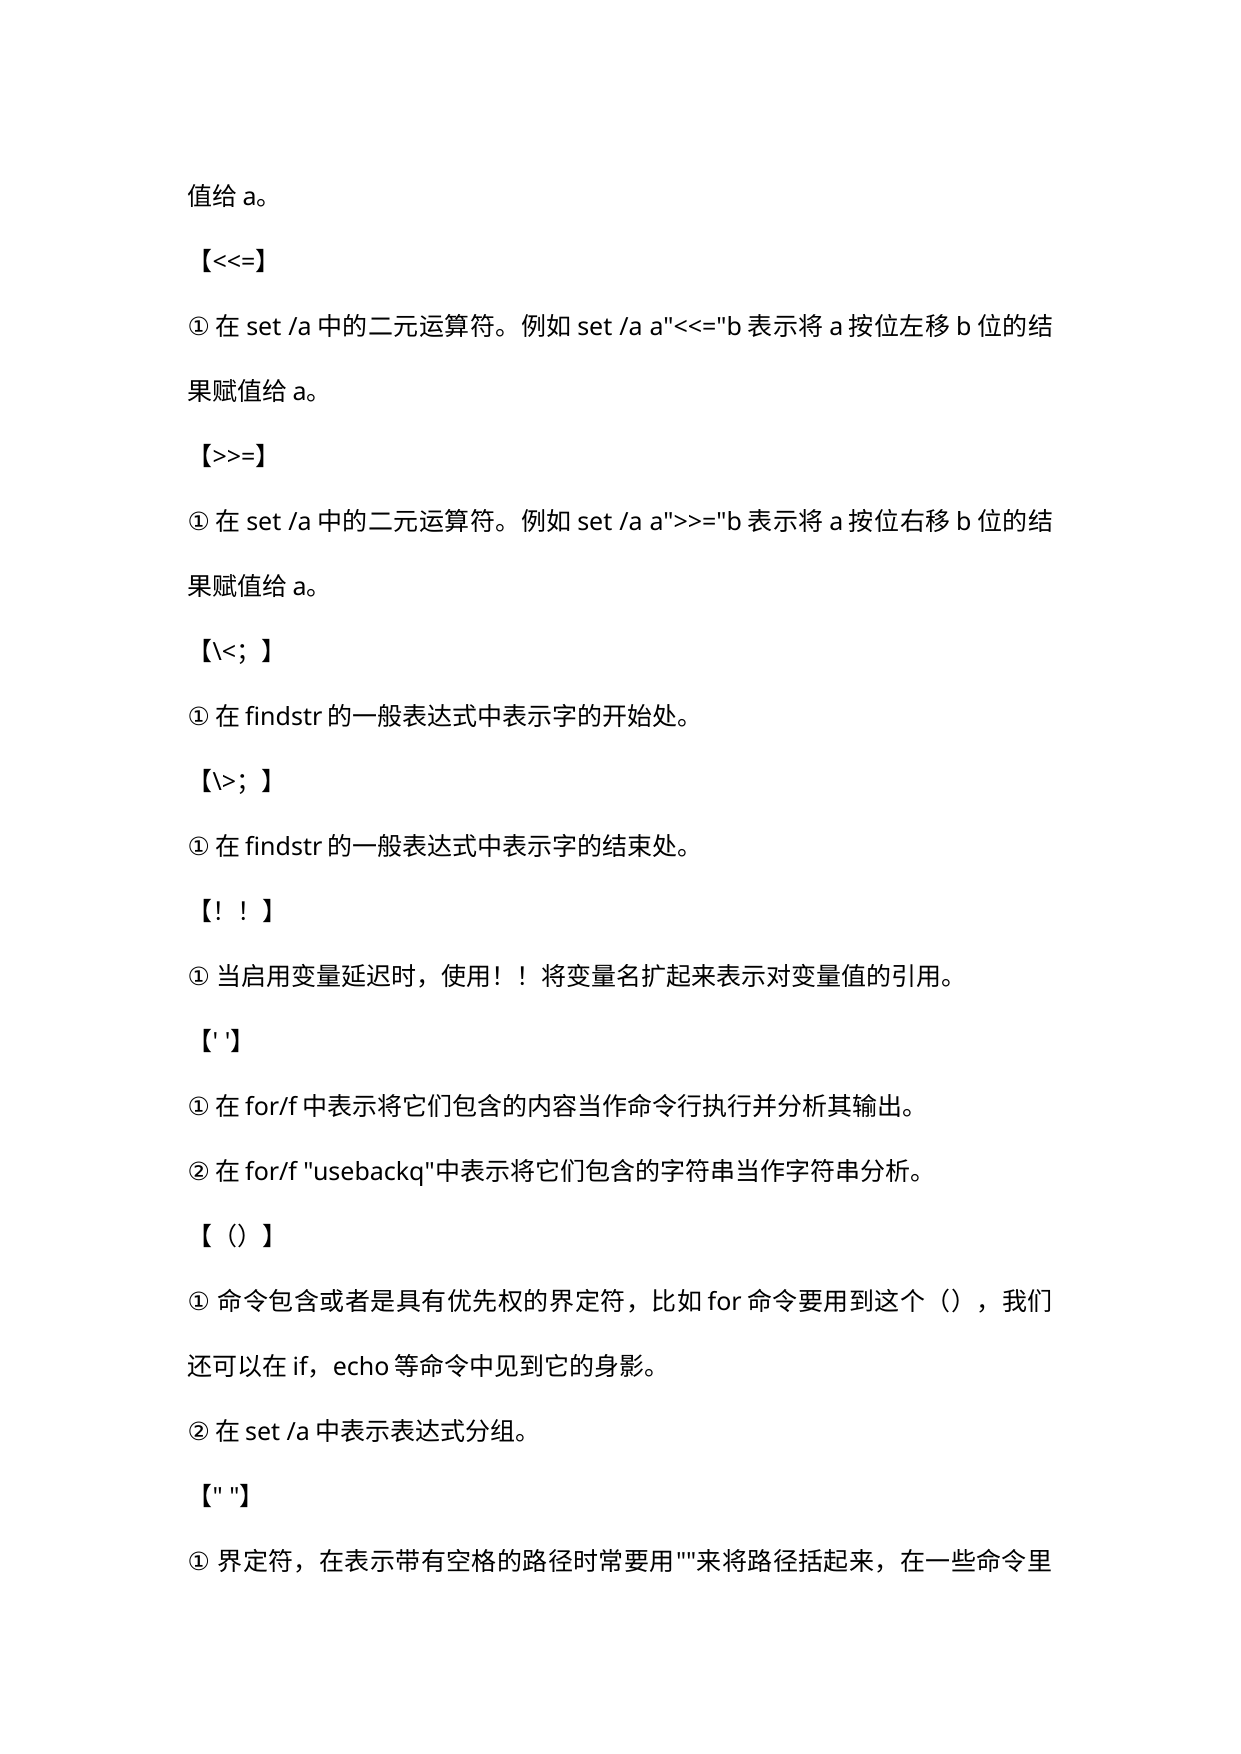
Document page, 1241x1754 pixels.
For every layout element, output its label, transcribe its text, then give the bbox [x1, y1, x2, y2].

text ②在for/f "usebackq"中表示将它们包含的字符串当作字符串分析。 [187, 1137, 1053, 1202]
text ①在for/f中表示将它们包含的内容当作命令行执行并分析其输出。 [187, 1072, 1053, 1137]
text ① 命令包含或者是具有优先权的界定符，比如for命令要用到这个（），我们还可以在if，echo等命令中见到它的身影。 [187, 1267, 1053, 1397]
text ①在findstr的一般表达式中表示字的结束处。 [187, 812, 1053, 877]
text 【\<；】 [187, 617, 1053, 682]
text ①在findstr的一般表达式中表示字的开始处。 [187, 682, 1053, 747]
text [187, 1527, 1053, 1592]
text 【（）】 [187, 1202, 1053, 1267]
text 【>>=】 [187, 422, 1053, 487]
text 【<<=】 [187, 227, 1053, 292]
text ②在set /a中表示表达式分组。 [187, 1397, 1053, 1462]
text ①在set /a中的二元运算符。例如set /a a"<<="b表示将a按位左移b位的结果赋值给a。 [187, 292, 1053, 422]
text ① 当启用变量延迟时，使用！！将变量名扩起来表示对变量值的引用。 [187, 942, 1053, 1007]
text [187, 162, 1053, 227]
text 【' '】 [187, 1007, 1053, 1072]
text ①在set /a中的二元运算符。例如set /a a">>="b表示将a按位右移b位的结果赋值给a。 [187, 487, 1053, 617]
text 【！！】 [187, 877, 1053, 942]
text 【\>；】 [187, 747, 1053, 812]
text 【" "】 [187, 1462, 1053, 1527]
